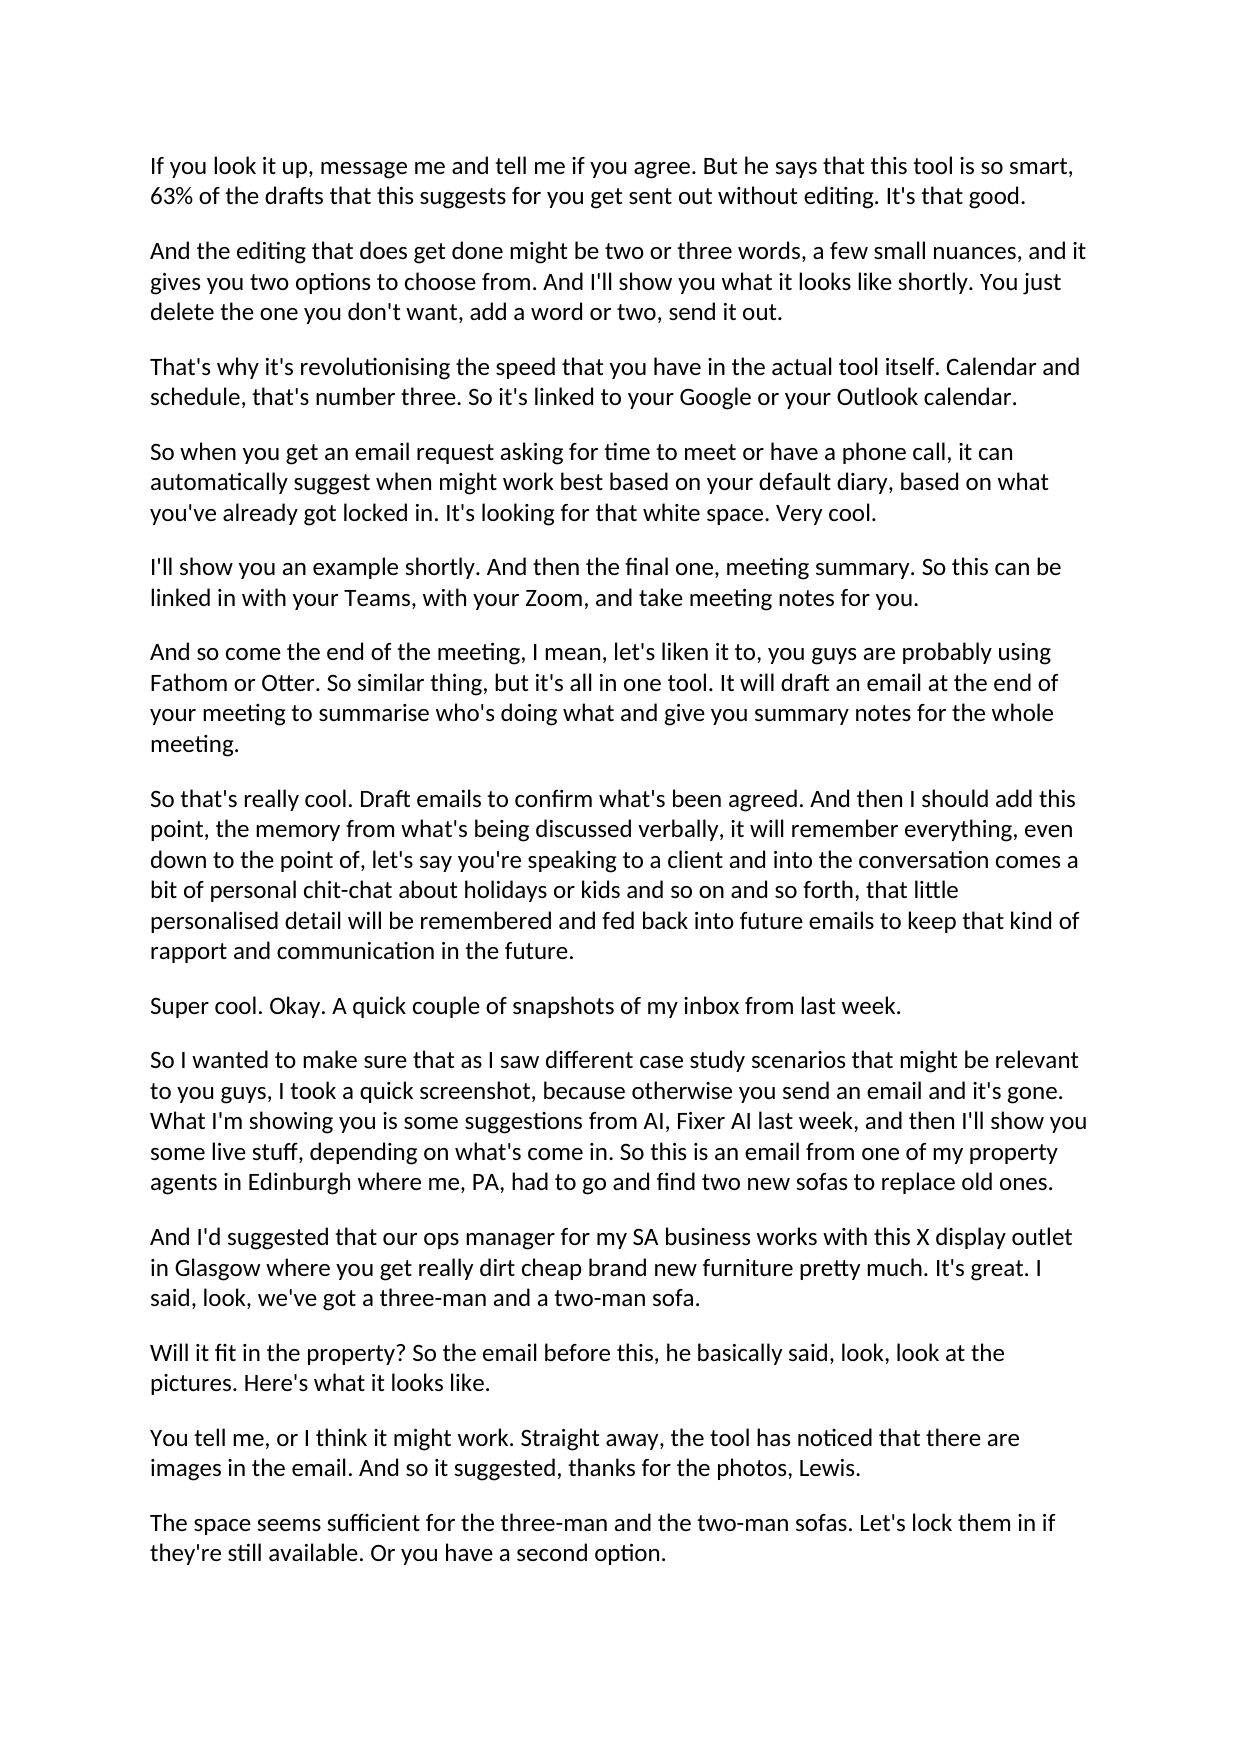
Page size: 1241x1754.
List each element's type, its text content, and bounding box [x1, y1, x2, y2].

text Will it fit in the property? So the email before this, he basically said, look, look at the pictures. Here's what it looks like. [150, 1337, 1090, 1398]
text So that's really cool. Draft emails to confirm what's been agreed. And then I should add this point, the memory from what's being discussed verbally, it will remember everything, even down to the point of, let's say you're speaking to a client and into the conversation comes a bit of personal chit-chat about holidays or kids and so on and so forth, that little personalised detail will be remembered and fed back into future emails to keep that kind of rapport and communication in the future. [150, 783, 1090, 966]
text The space seems sufficient for the three-man and the two-man sofas. Let's lock them in if they're still available. Or you have a second option. [150, 1507, 1090, 1568]
text That's why it's revolutionising the speed that you have in the actual tool itself. Calendar and schedule, that's number three. So it's linked to your Google or your Outlook calendar. [150, 351, 1090, 412]
text Super cool. Okay. A quick couple of snapshots of my inbox from last week. [150, 990, 1090, 1020]
text And the editing that does get done might be two or three words, a few small nuances, and it gives you two options to choose from. And I'll show you what it looks like shortly. You just delete the one you don't want, add a word or two, send it out. [150, 235, 1090, 327]
text So when you get an email request asking for time to meet or have a phone call, it can automatically suggest when might work best based on your default diary, based on what you've already got locked in. It's looking for that white space. Very cool. [150, 436, 1090, 527]
text And I'd suggested that our ops manager for my SA business works with this X display outlet in Glasgow where you get really dirt cheap brand new furniture pretty much. It's great. I said, look, we've got a three-man and a two-man sofa. [150, 1221, 1090, 1313]
text If you look it up, message me and tell me if you agree. But he says that this tool is so smart, 63% of the drafts that this suggests for you get sent out without editing. It's that good. [150, 150, 1090, 211]
text I'll show you an example shortly. And then the final one, meeting summary. So this can be linked in with your Teams, with your Zoom, and take meeting notes for you. [150, 551, 1090, 612]
text So I wanted to make sure that as I saw different case study scenarios that might be relevant to you guys, I took a quick screenshot, because otherwise you send an email and it's gone. What I'm showing you is some suggestions from AI, Fixer AI last week, and then I'll show you some live stuff, depending on what's come in. So this is an email from one of my property agents in Edinburgh where me, PA, had to go and find two new sofas to replace old ones. [150, 1044, 1090, 1197]
text You tell me, or I think it might work. Straight away, the tool has noticed that there are images in the email. And so it suggested, thanks for the photos, Lewis. [150, 1422, 1090, 1483]
text And so come the end of the meeting, I mean, let's liken it to, you guys are probably using Fathom or Otter. So similar thing, but it's all in one tool. It will draft an email at the end of your meeting to summarise who's doing what and give you summary notes for the whole meeting. [150, 637, 1090, 759]
